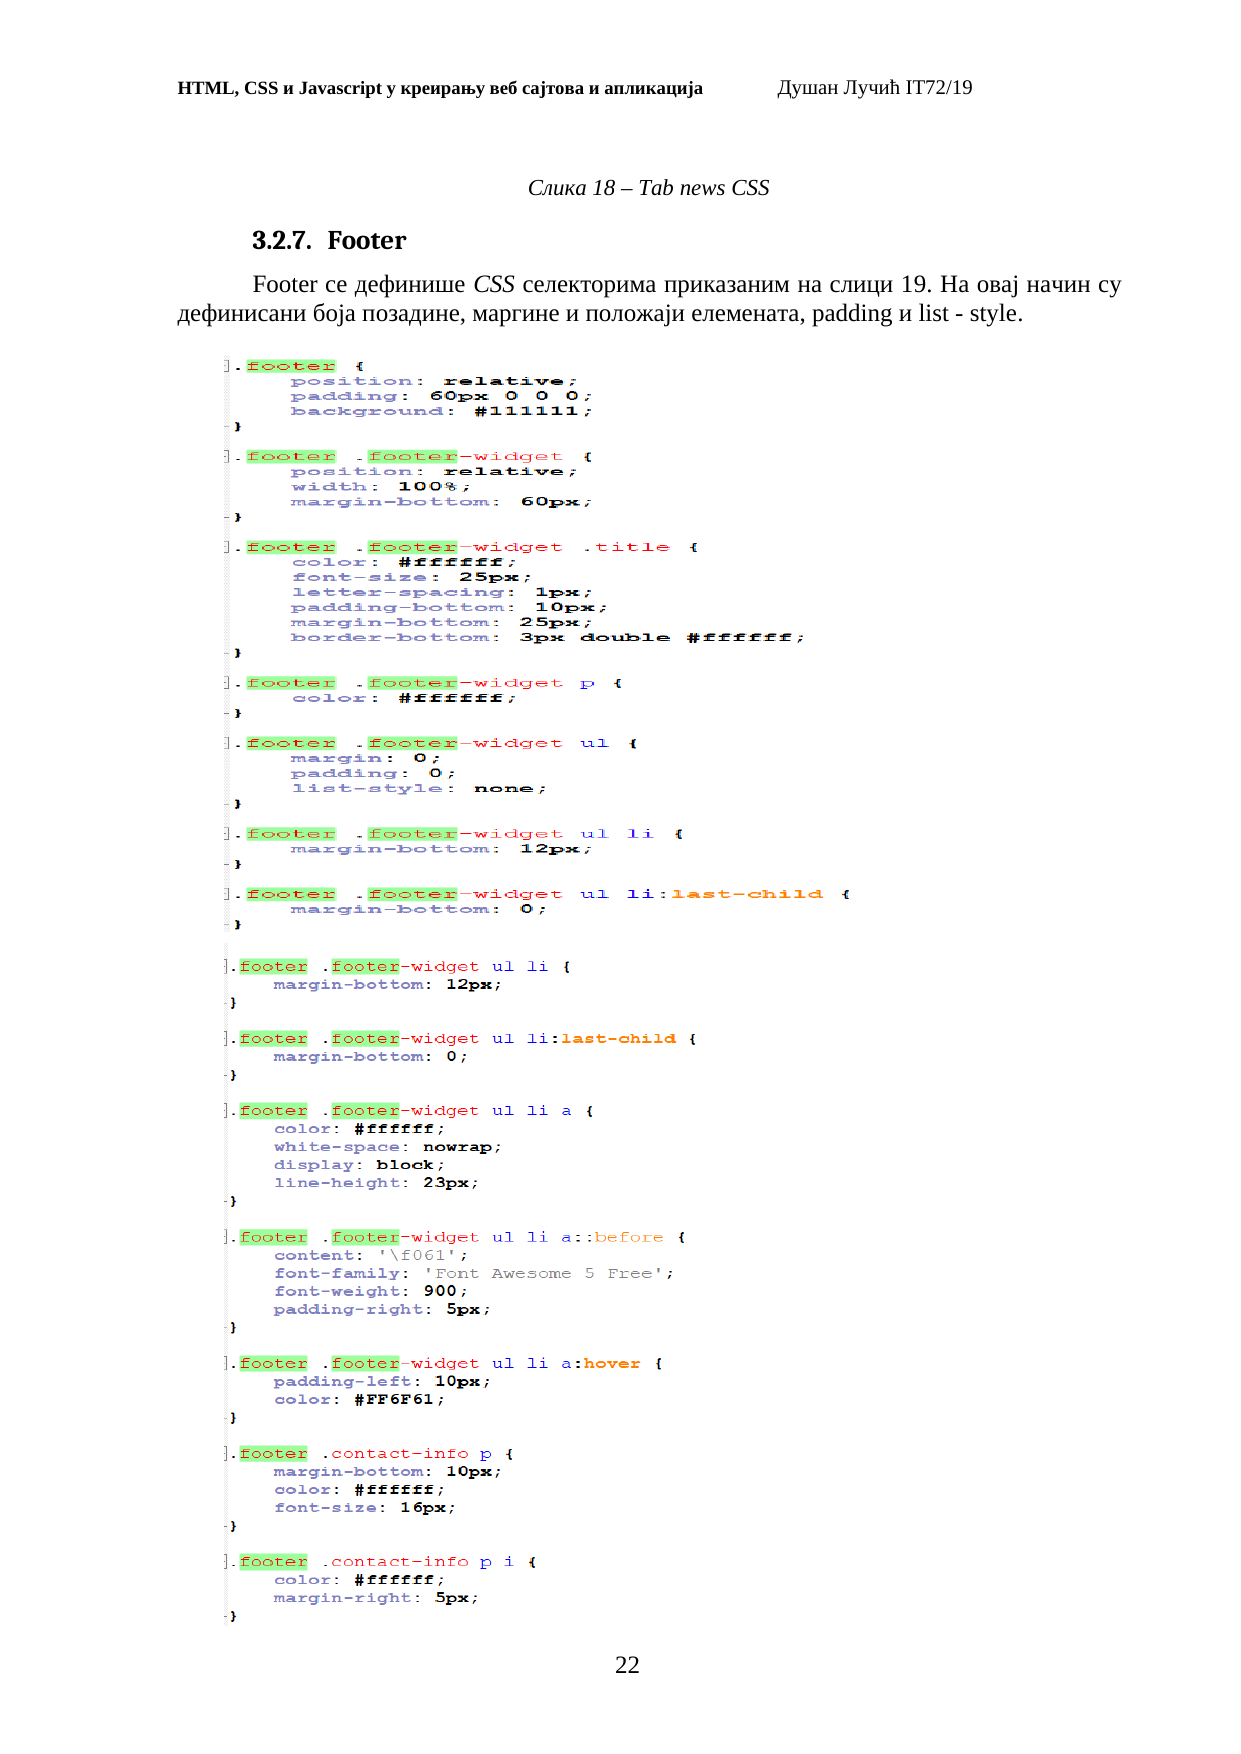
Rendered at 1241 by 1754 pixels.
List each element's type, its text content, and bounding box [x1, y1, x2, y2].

text Footer се дефинише CSS селекторима приказаним на слици 19. На овај начин су дефинисани боја позадинe, маргине и положаји елемената, padding и list - style. [177, 269, 1122, 327]
subtitle Footer [252, 225, 1122, 257]
text Слика 18 – Таb news CSS [177, 174, 1122, 200]
picture [224, 355, 1076, 932]
picture [224, 943, 1076, 1626]
